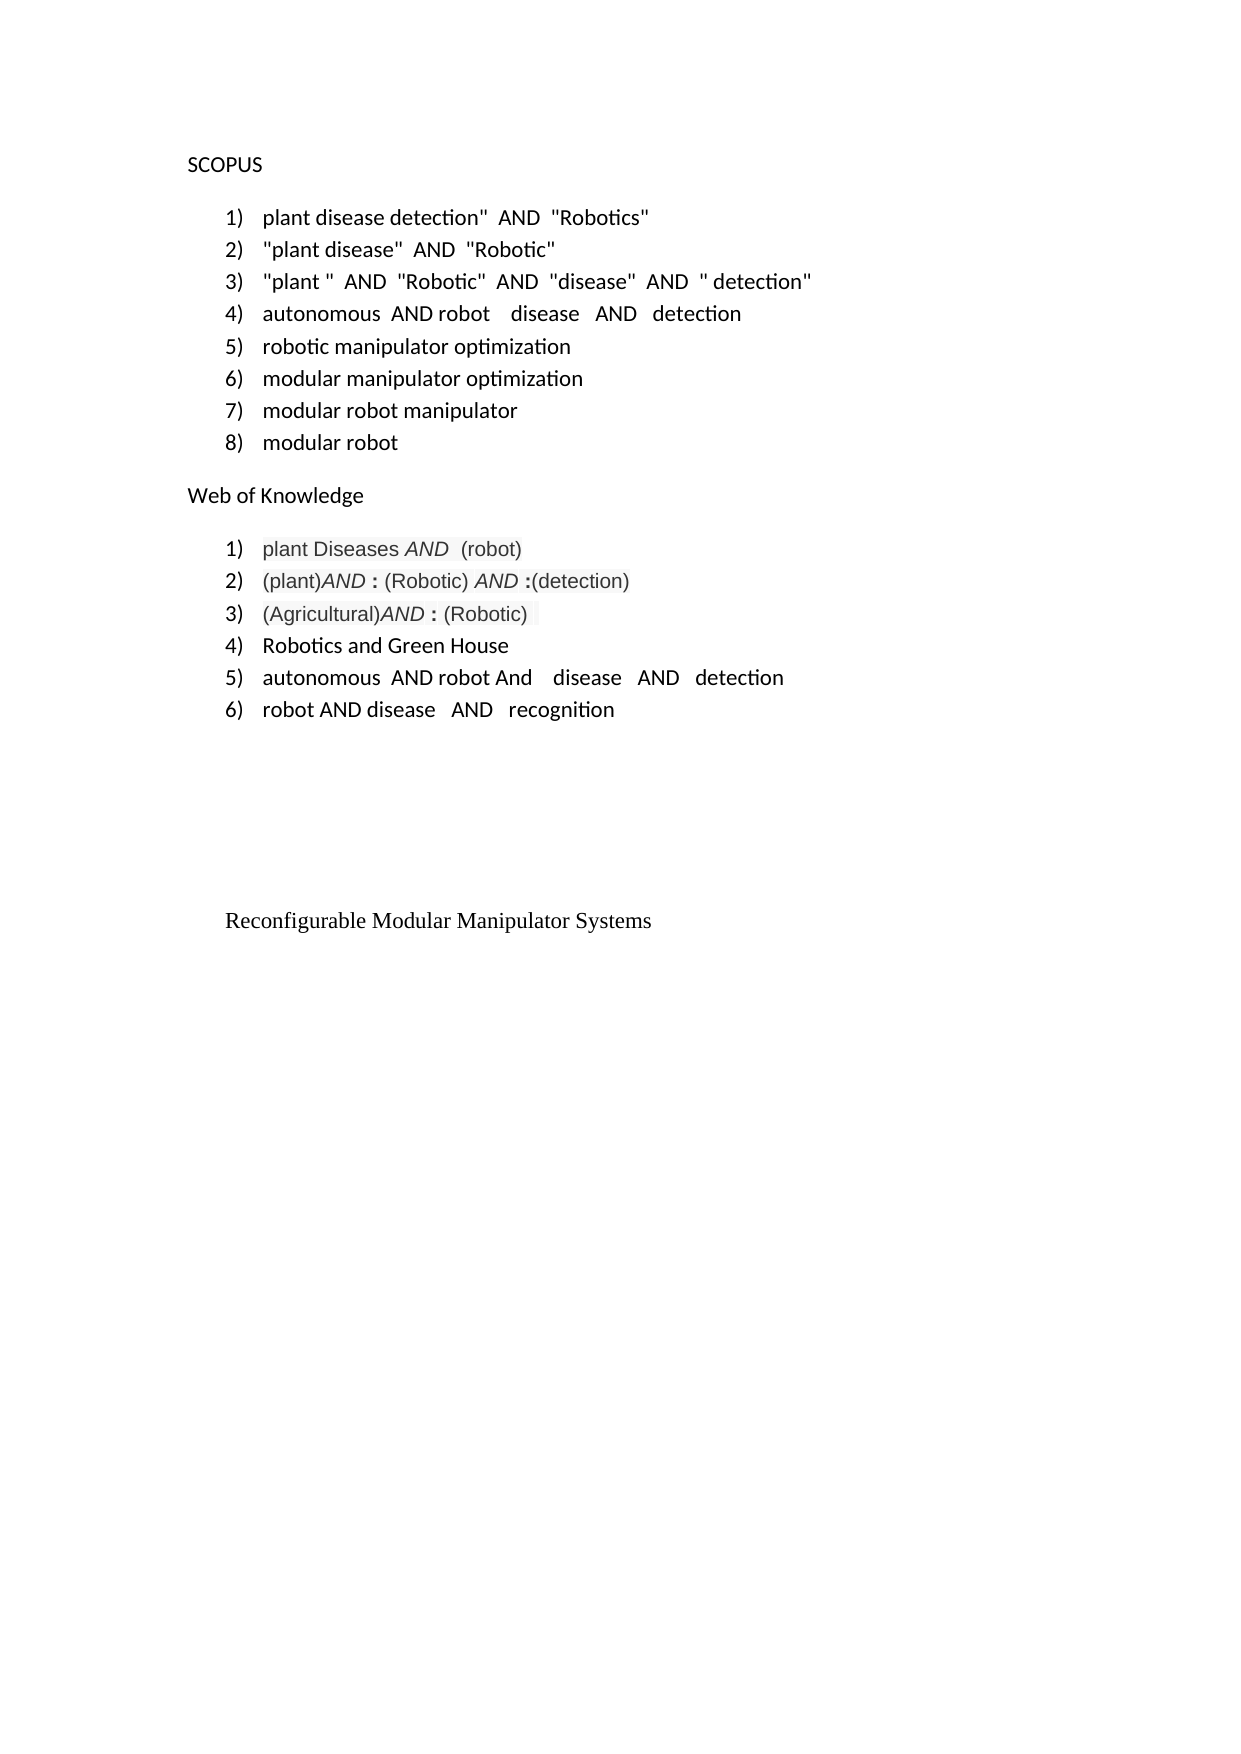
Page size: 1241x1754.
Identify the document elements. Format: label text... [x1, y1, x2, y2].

list Robotics and Green House [225, 631, 1053, 659]
list (Agricultural)AND : (Robotic) [225, 599, 1053, 627]
list "plant disease" AND "Robotic" [225, 235, 1053, 263]
list modular manipulator optimization [225, 364, 1053, 392]
list plant disease detection" AND "Robotics" [225, 203, 1053, 231]
list autonomous AND robot And disease AND detection [225, 663, 1053, 691]
text Web of Knowledge [187, 481, 1053, 509]
list robot AND disease AND recognition [225, 695, 1053, 723]
list robotic manipulator optimization [225, 332, 1053, 360]
text SCOPUS [187, 150, 1053, 178]
text Reconfigurable Modular Manipulator Systems [225, 907, 1053, 934]
list "plant " AND "Robotic" AND "disease" AND " detection" [225, 267, 1053, 295]
list (plant)AND : (Robotic) AND :(detection) [225, 567, 1053, 594]
list modular robot manipulator [225, 396, 1053, 424]
list plant Diseases AND (robot) [225, 534, 1053, 562]
list autonomous AND robot disease AND detection [225, 299, 1053, 328]
list modular robot [225, 428, 1053, 456]
